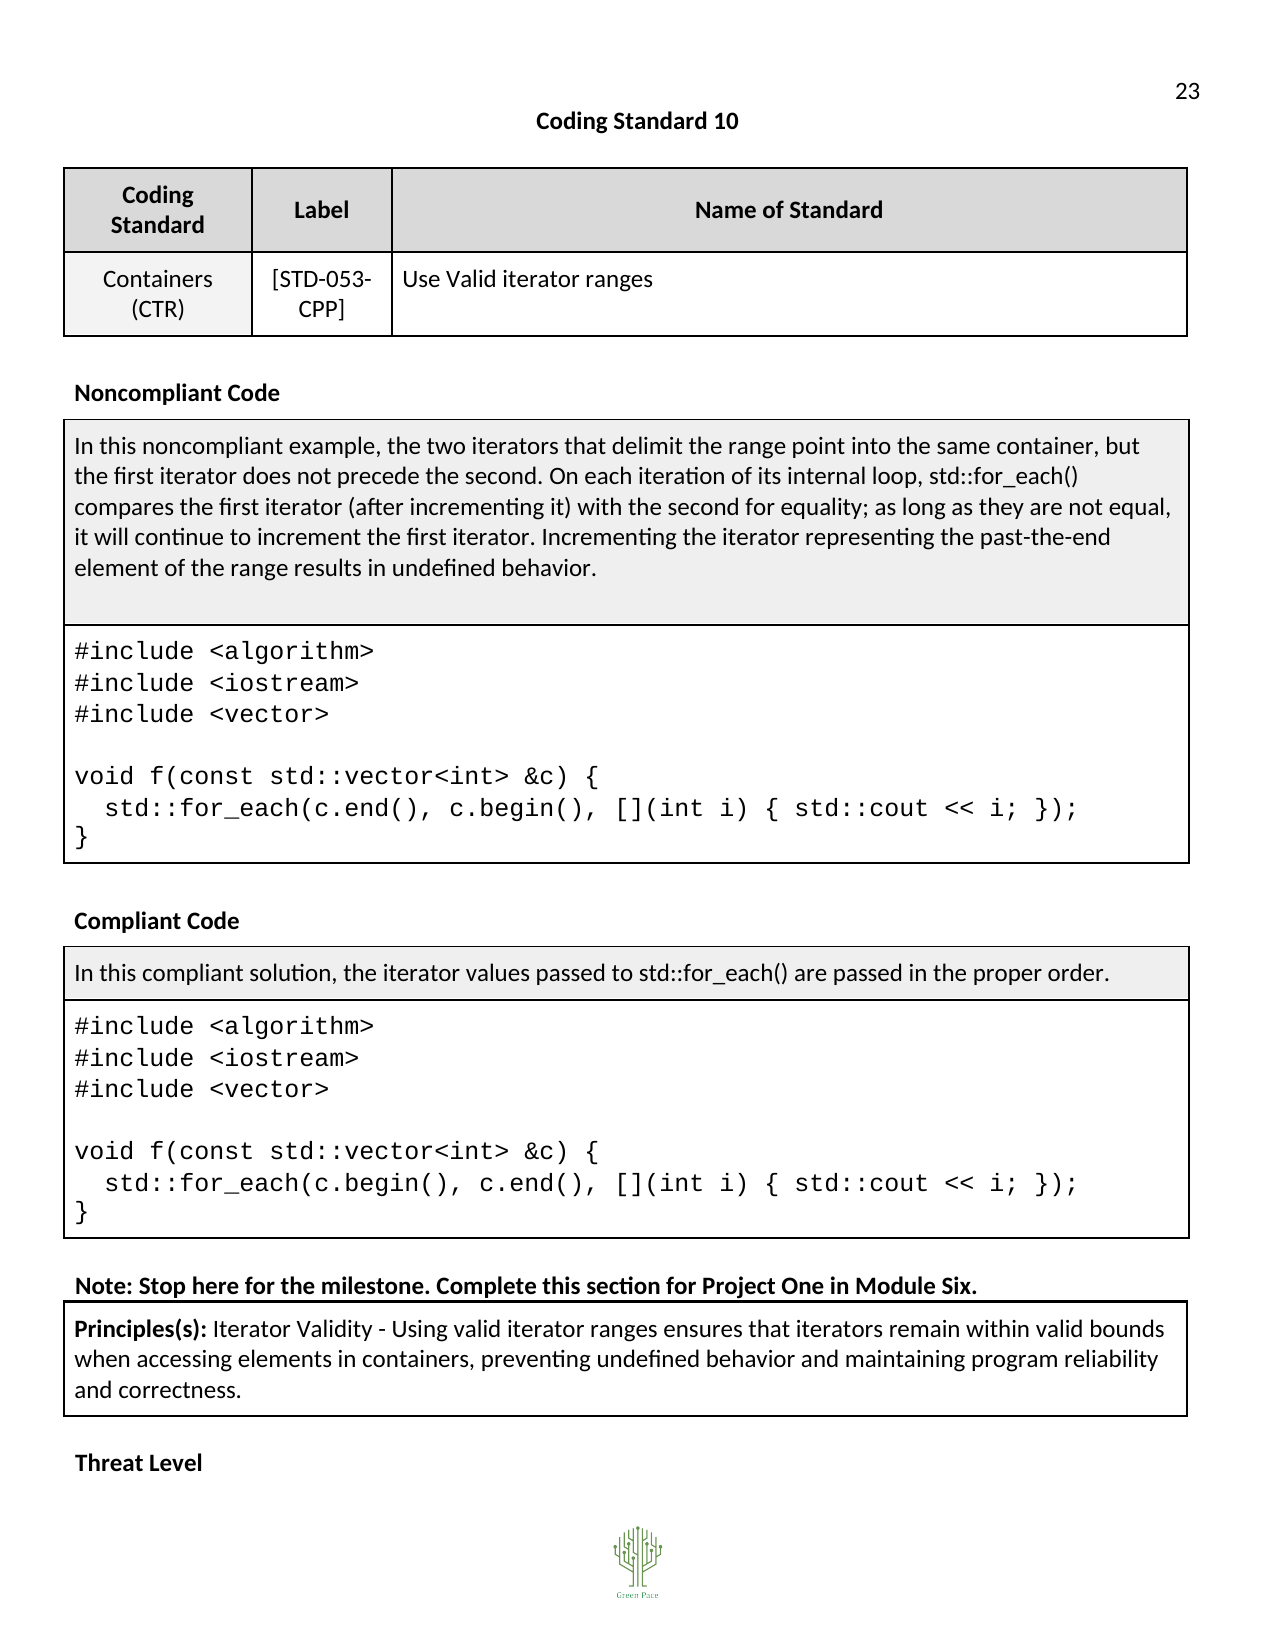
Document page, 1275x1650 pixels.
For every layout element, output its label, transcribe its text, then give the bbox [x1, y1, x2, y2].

table_cell Containers (CTR) [65, 253, 251, 334]
table_cell In this noncompliant example, the two iterators that delimit the range point into the same container, but the first iterator does not precede the second. On each iteration of its internal loop, std::for_each() compares the first iterator (after incrementing it) with the second for equality; as long as they are not equal, it will continue to increment the first iterator. Incrementing the iterator representing the past-the-end element of the range results in undefined behavior. [65, 420, 1188, 623]
picture [605, 1521, 670, 1606]
table_cell In this compliant solution, the iterator values passed to std::for_each() are passed in the proper order. [65, 947, 1188, 998]
text Threat Level [75, 1447, 1200, 1478]
subtitle Coding Standard 10 [75, 106, 1200, 136]
text Note: Stop here for the milestone. Complete this section for Project One in Module Six. [75, 1270, 1200, 1300]
table_header Noncompliant Code [64, 367, 1189, 418]
table_header Principles(s): Iterator Validity - Using valid iterator ranges ensures that iterators remain within valid bounds when accessing elements in containers, preventing undefined behavior and maintaining program reliability and correctness. [65, 1303, 1186, 1415]
table_header Compliant Code [64, 895, 1189, 946]
table_header Name of Standard [393, 169, 1186, 251]
table_header Label [253, 169, 391, 251]
table_cell Use Valid iterator ranges [393, 253, 1186, 334]
table_cell [STD-053-CPP] [253, 253, 391, 334]
table_cell #include <algorithm> #include <iostream> #include <vector> void f(const std::vector<int> &c) { std::for_each(c.end(), c.begin(), [](int i) { std::cout << i; }); } [65, 626, 1188, 862]
table_header Coding Standard [65, 169, 251, 251]
table_cell #include <algorithm> #include <iostream> #include <vector> void f(const std::vector<int> &c) { std::for_each(c.begin(), c.end(), [](int i) { std::cout << i; }); } [65, 1001, 1188, 1237]
